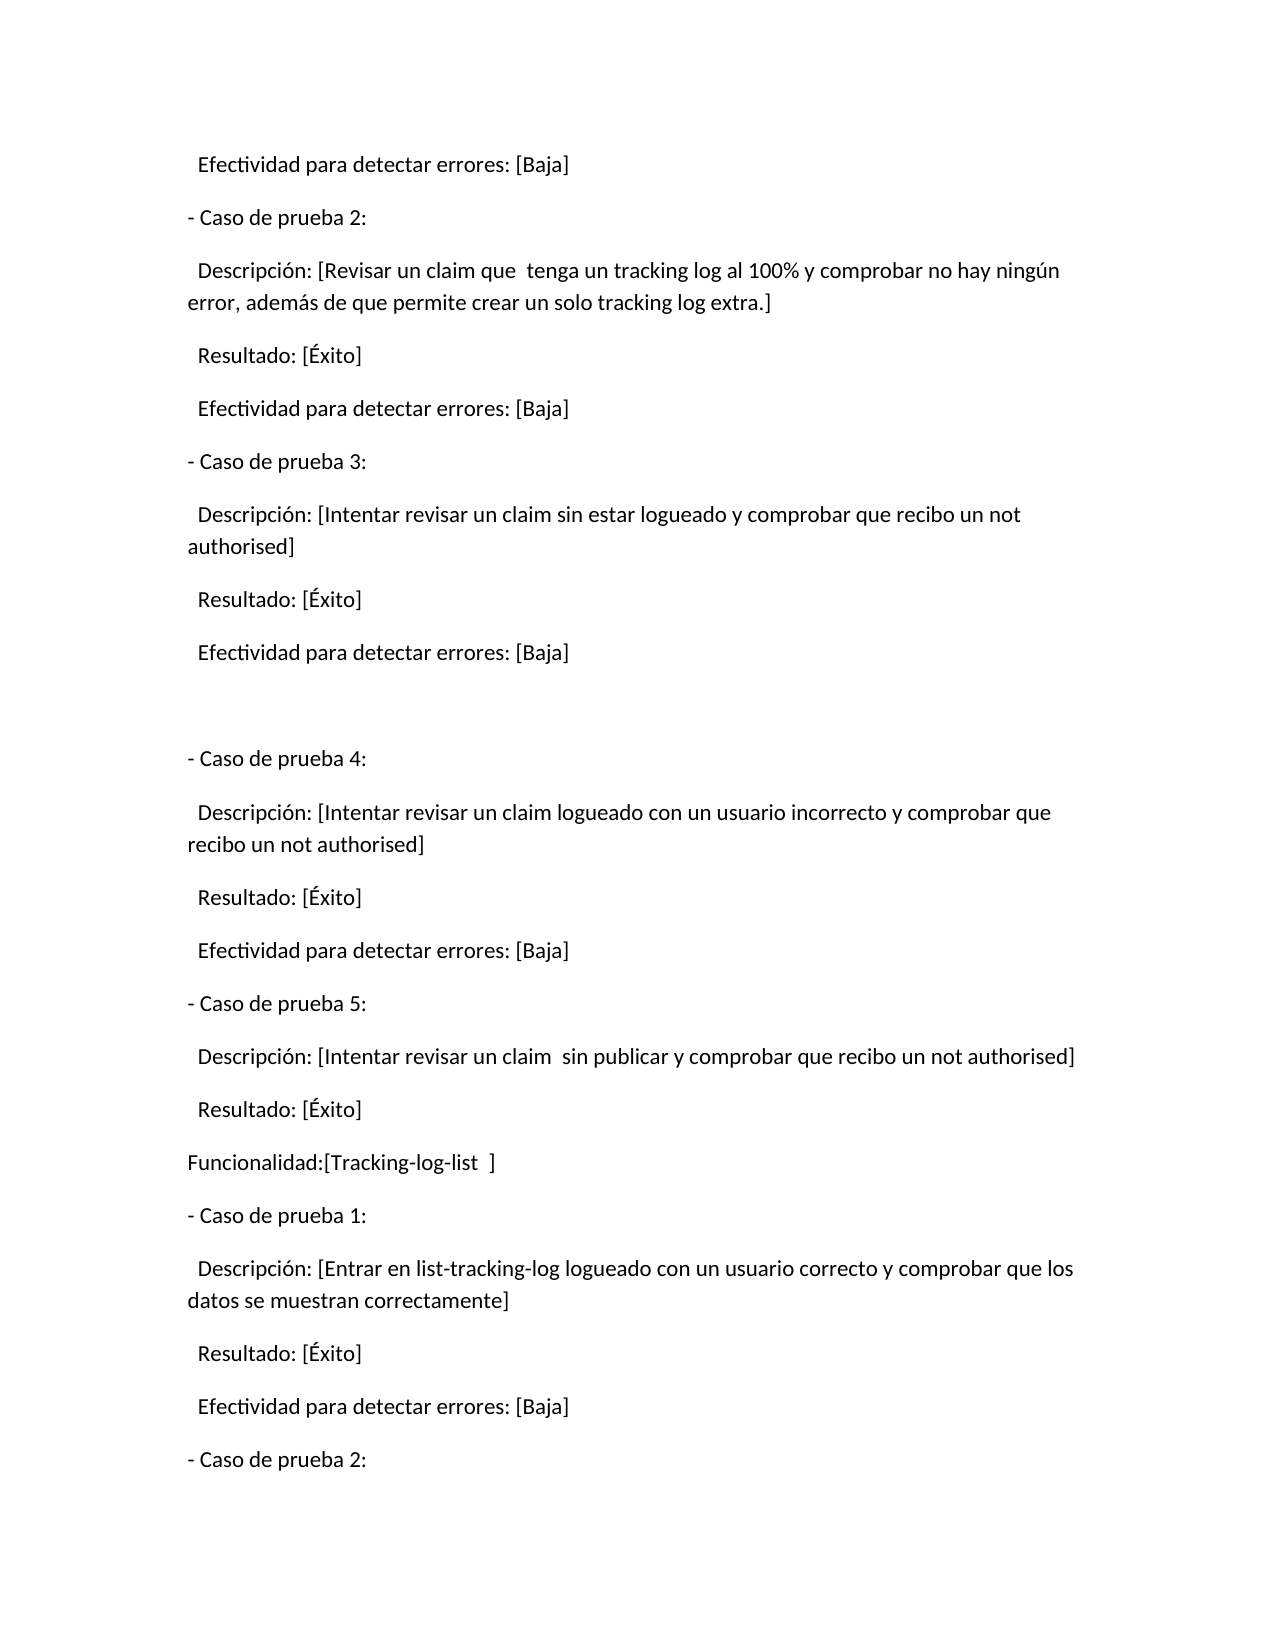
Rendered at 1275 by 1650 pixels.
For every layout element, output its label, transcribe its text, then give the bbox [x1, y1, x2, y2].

text Descripción: [Intentar revisar un claim sin publicar y comprobar que recibo un not authorised] [187, 1042, 1087, 1070]
text Resultado: [Éxito] [187, 883, 1087, 911]
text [187, 1392, 1087, 1420]
text Resultado: [Éxito] [187, 586, 1087, 613]
text Resultado: [Éxito] [187, 1339, 1087, 1367]
text Descripción: [Entrar en list-tracking-log logueado con un usuario correcto y comprobar que los datos se muestran correctamente] [187, 1254, 1087, 1314]
text Funcionalidad:[Tracking-log-list ] [187, 1148, 1087, 1176]
text Descripción: [Intentar revisar un claim logueado con un usuario incorrecto y comprobar que recibo un not authorised] [187, 798, 1087, 858]
text Efectividad para detectar errores: [Baja] [187, 638, 1087, 667]
text Descripción: [Intentar revisar un claim sin estar logueado y comprobar que recibo un not authorised] [187, 500, 1087, 561]
text Efectividad para detectar errores: [Baja] [187, 936, 1087, 964]
text - Caso de prueba 3: [187, 447, 1087, 475]
text Resultado: [Éxito] [187, 341, 1087, 369]
text Resultado: [Éxito] [187, 1095, 1087, 1123]
text - Caso de prueba 4: [187, 744, 1087, 773]
text Efectividad para detectar errores: [Baja] [187, 150, 1087, 178]
text - Caso de prueba 2: [187, 1445, 1087, 1473]
text - Caso de prueba 2: [187, 203, 1087, 231]
text Efectividad para detectar errores: [Baja] [187, 394, 1087, 422]
text - Caso de prueba 1: [187, 1201, 1087, 1229]
text - Caso de prueba 5: [187, 989, 1087, 1017]
text Descripción: [Revisar un claim que tenga un tracking log al 100% y comprobar no hay ningún error, además de que permite crear un solo tracking log extra.] [187, 256, 1087, 316]
